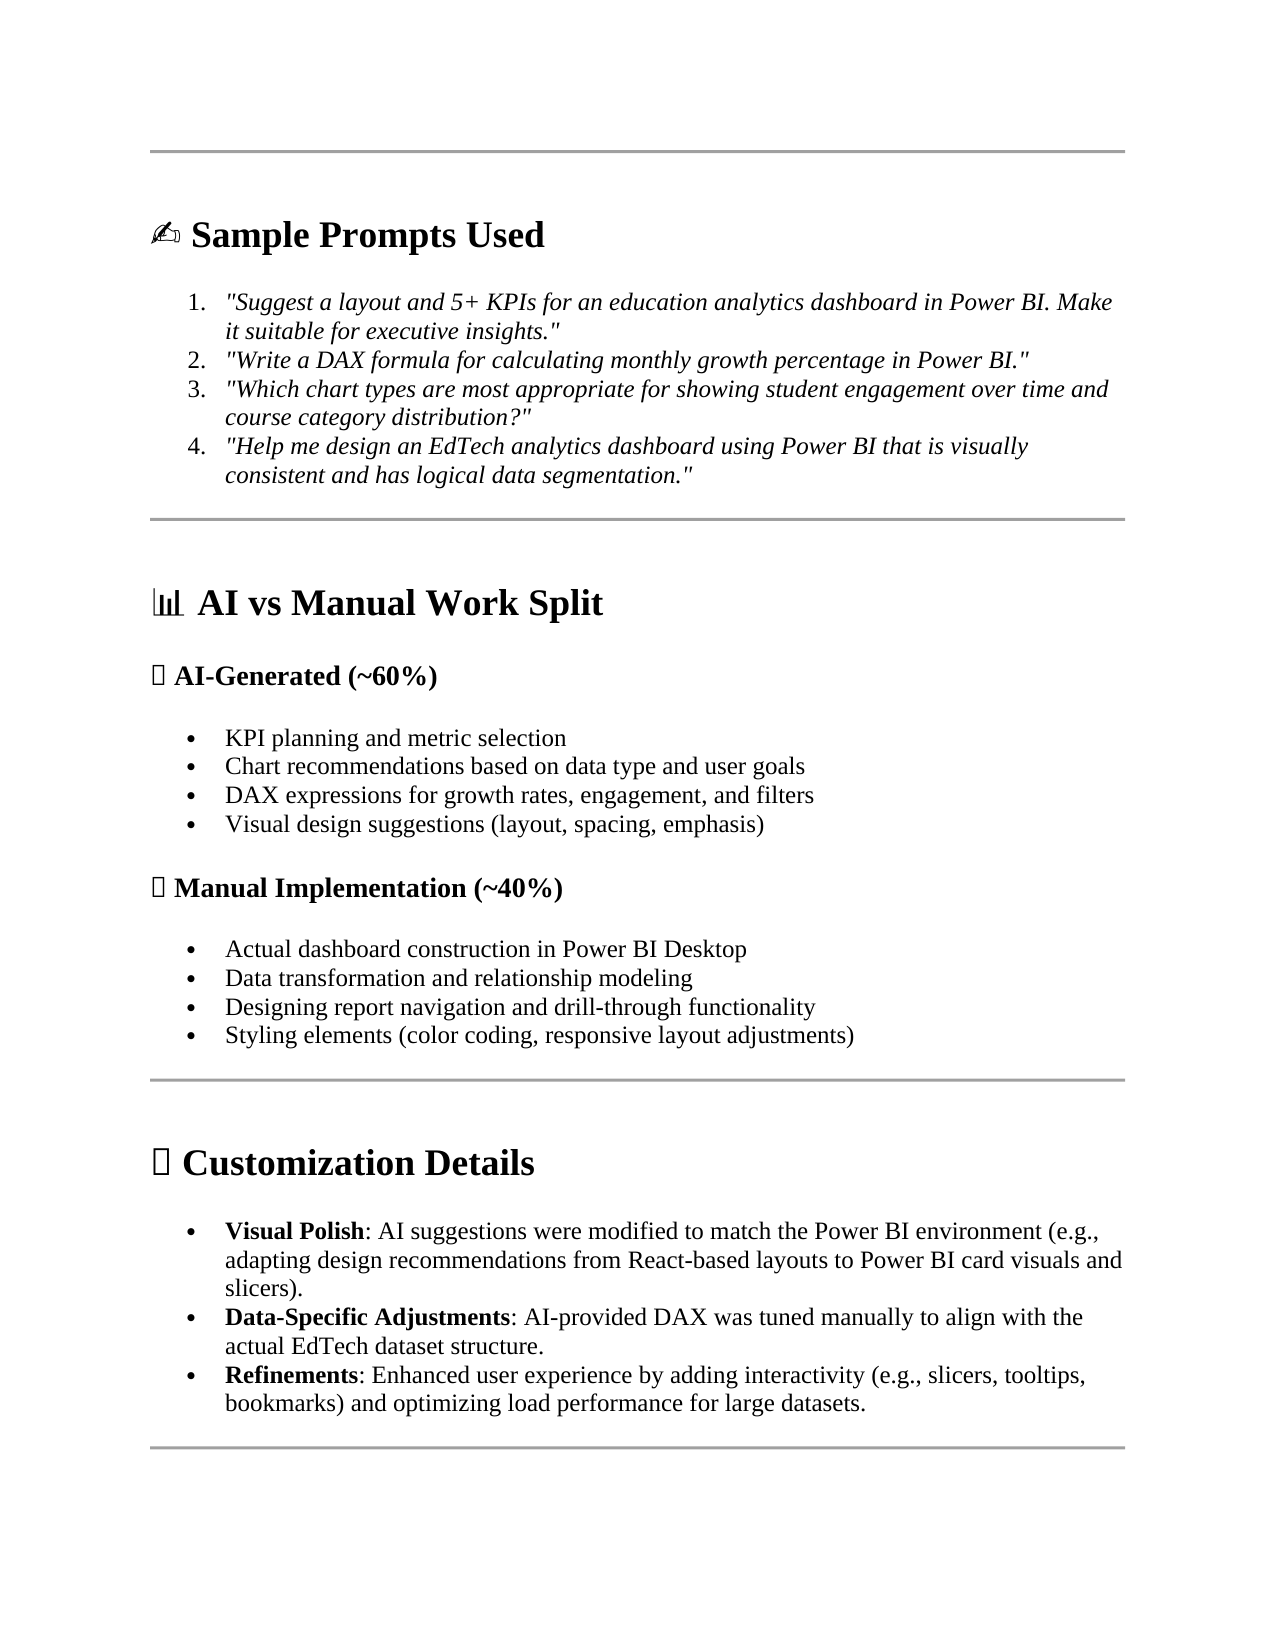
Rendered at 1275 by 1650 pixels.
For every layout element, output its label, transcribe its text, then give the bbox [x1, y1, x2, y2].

list DAX expressions for growth rates, engagement, and filters [187, 780, 1125, 809]
list "Help me design an EdTech analytics dashboard using Power BI that is visually consistent and has logical data segmentation." [187, 431, 1125, 489]
text 🔹 AI-Generated (~60%) [150, 655, 1125, 693]
list Visual Polish: AI suggestions were modified to match the Power BI environment (e.g., adapting design recommendations from React-based layouts to Power BI card visuals and slicers). [187, 1216, 1125, 1302]
list "Which chart types are most appropriate for showing student engagement over time and course category distribution?" [187, 374, 1125, 431]
list "Suggest a layout and 5+ KPIs for an education analytics dashboard in Power BI. Make it suitable for executive insights." [187, 287, 1125, 345]
list KPI planning and metric selection [187, 723, 1125, 751]
text ✍️ Sample Prompts Used [150, 207, 1125, 258]
list Data transformation and relationship modeling [187, 963, 1125, 992]
list Designing report navigation and drill-through functionality [187, 992, 1125, 1021]
list Chart recommendations based on data type and user goals [187, 751, 1125, 780]
list Data-Specific Adjustments: AI-provided DAX was tuned manually to align with the actual EdTech dataset structure. [187, 1302, 1125, 1360]
text 🎨 Customization Details [150, 1136, 1125, 1187]
text 🔸 Manual Implementation (~40%) [150, 867, 1125, 905]
list "Write a DAX formula for calculating monthly growth percentage in Power BI." [187, 345, 1125, 374]
list Visual design suggestions (layout, spacing, emphasis) [187, 809, 1125, 838]
list Styling elements (color coding, responsive layout adjustments) [187, 1021, 1125, 1049]
list Refinements: Enhanced user experience by adding interactivity (e.g., slicers, tooltips, bookmarks) and optimizing load performance for large datasets. [187, 1360, 1125, 1417]
text 📊 AI vs Manual Work Split [150, 575, 1125, 626]
list Actual dashboard construction in Power BI Desktop [187, 934, 1125, 963]
